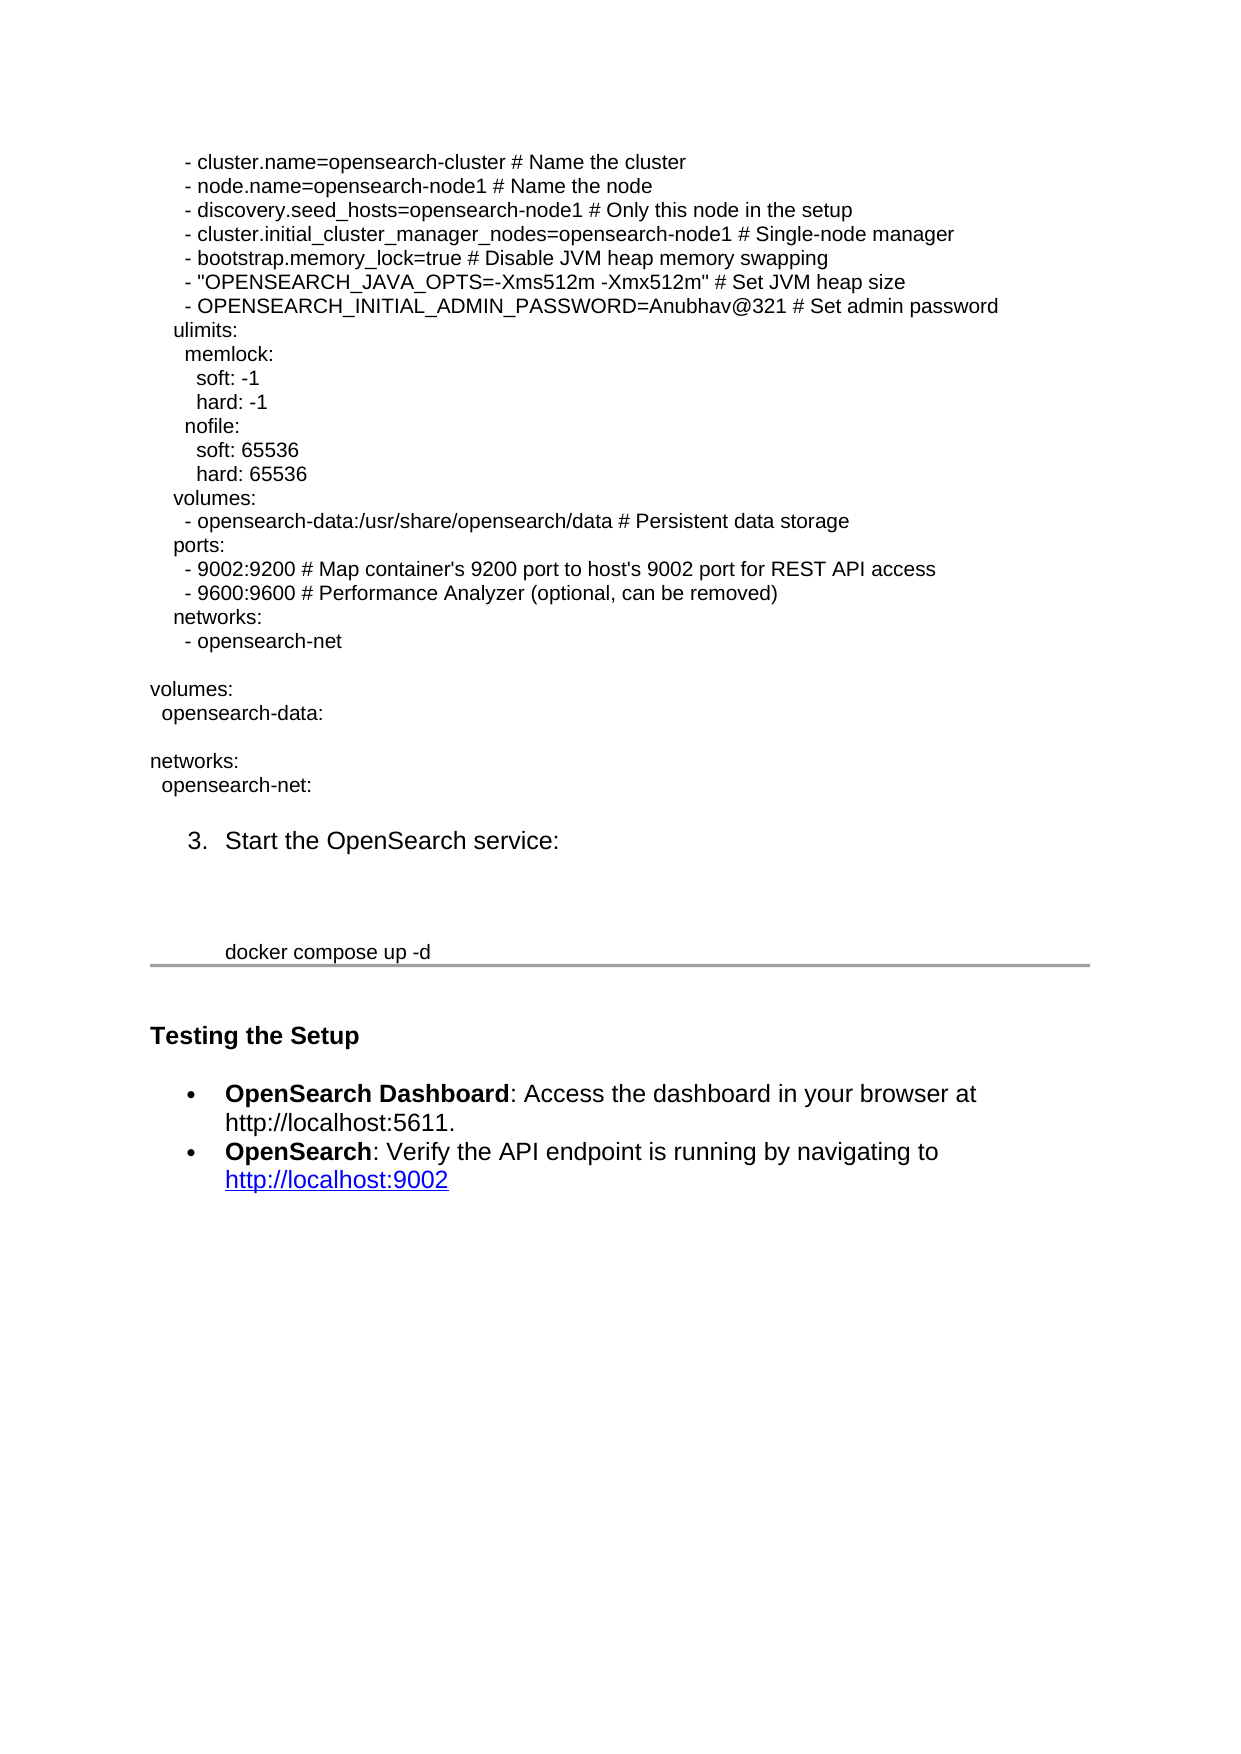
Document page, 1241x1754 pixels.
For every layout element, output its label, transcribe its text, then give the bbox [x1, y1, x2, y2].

text soft: -1 [150, 366, 1090, 389]
text nofile: [150, 413, 1090, 437]
text networks: [150, 605, 1090, 629]
text hard: 65536 [150, 461, 1090, 485]
text - discovery.seed_hosts=opensearch-node1 # Only this node in the setup [150, 198, 1090, 222]
text ulimits: [150, 318, 1090, 342]
text - cluster.initial_cluster_manager_nodes=opensearch-node1 # Single-node manager [150, 222, 1090, 246]
text ports: [150, 533, 1090, 557]
text - OPENSEARCH_INITIAL_ADMIN_PASSWORD=Anubhav@321 # Set admin password [150, 294, 1090, 318]
text opensearch-data: [150, 701, 1090, 725]
text - node.name=opensearch-node1 # Name the node [150, 174, 1090, 198]
text - opensearch-net [150, 629, 1090, 653]
text networks: [150, 749, 1090, 773]
text docker compose up -d [225, 940, 1090, 963]
text - 9600:9600 # Performance Analyzer (optional, can be removed) [150, 581, 1090, 605]
list OpenSearch: Verify the API endpoint is running by navigating to http://localhost:9002 [187, 1137, 1090, 1194]
text - opensearch-data:/usr/share/opensearch/data # Persistent data storage [150, 509, 1090, 533]
text - cluster.name=opensearch-cluster # Name the cluster [150, 150, 1090, 174]
text volumes: [150, 677, 1090, 701]
text - bootstrap.memory_lock=true # Disable JVM heap memory swapping [150, 246, 1090, 270]
text - 9002:9200 # Map container's 9200 port to host's 9002 port for REST API access [150, 557, 1090, 581]
text Testing the Setup [150, 1021, 1090, 1050]
text opensearch-net: [150, 773, 1090, 797]
text hard: -1 [150, 389, 1090, 413]
text volumes: [150, 485, 1090, 509]
text - "OPENSEARCH_JAVA_OPTS=-Xms512m -Xmx512m" # Set JVM heap size [150, 270, 1090, 294]
list Start the OpenSearch service: [187, 826, 1090, 855]
text memlock: [150, 342, 1090, 366]
list OpenSearch Dashboard: Access the dashboard in your browser at http://localhost:5611. [187, 1079, 1090, 1137]
text soft: 65536 [150, 437, 1090, 461]
